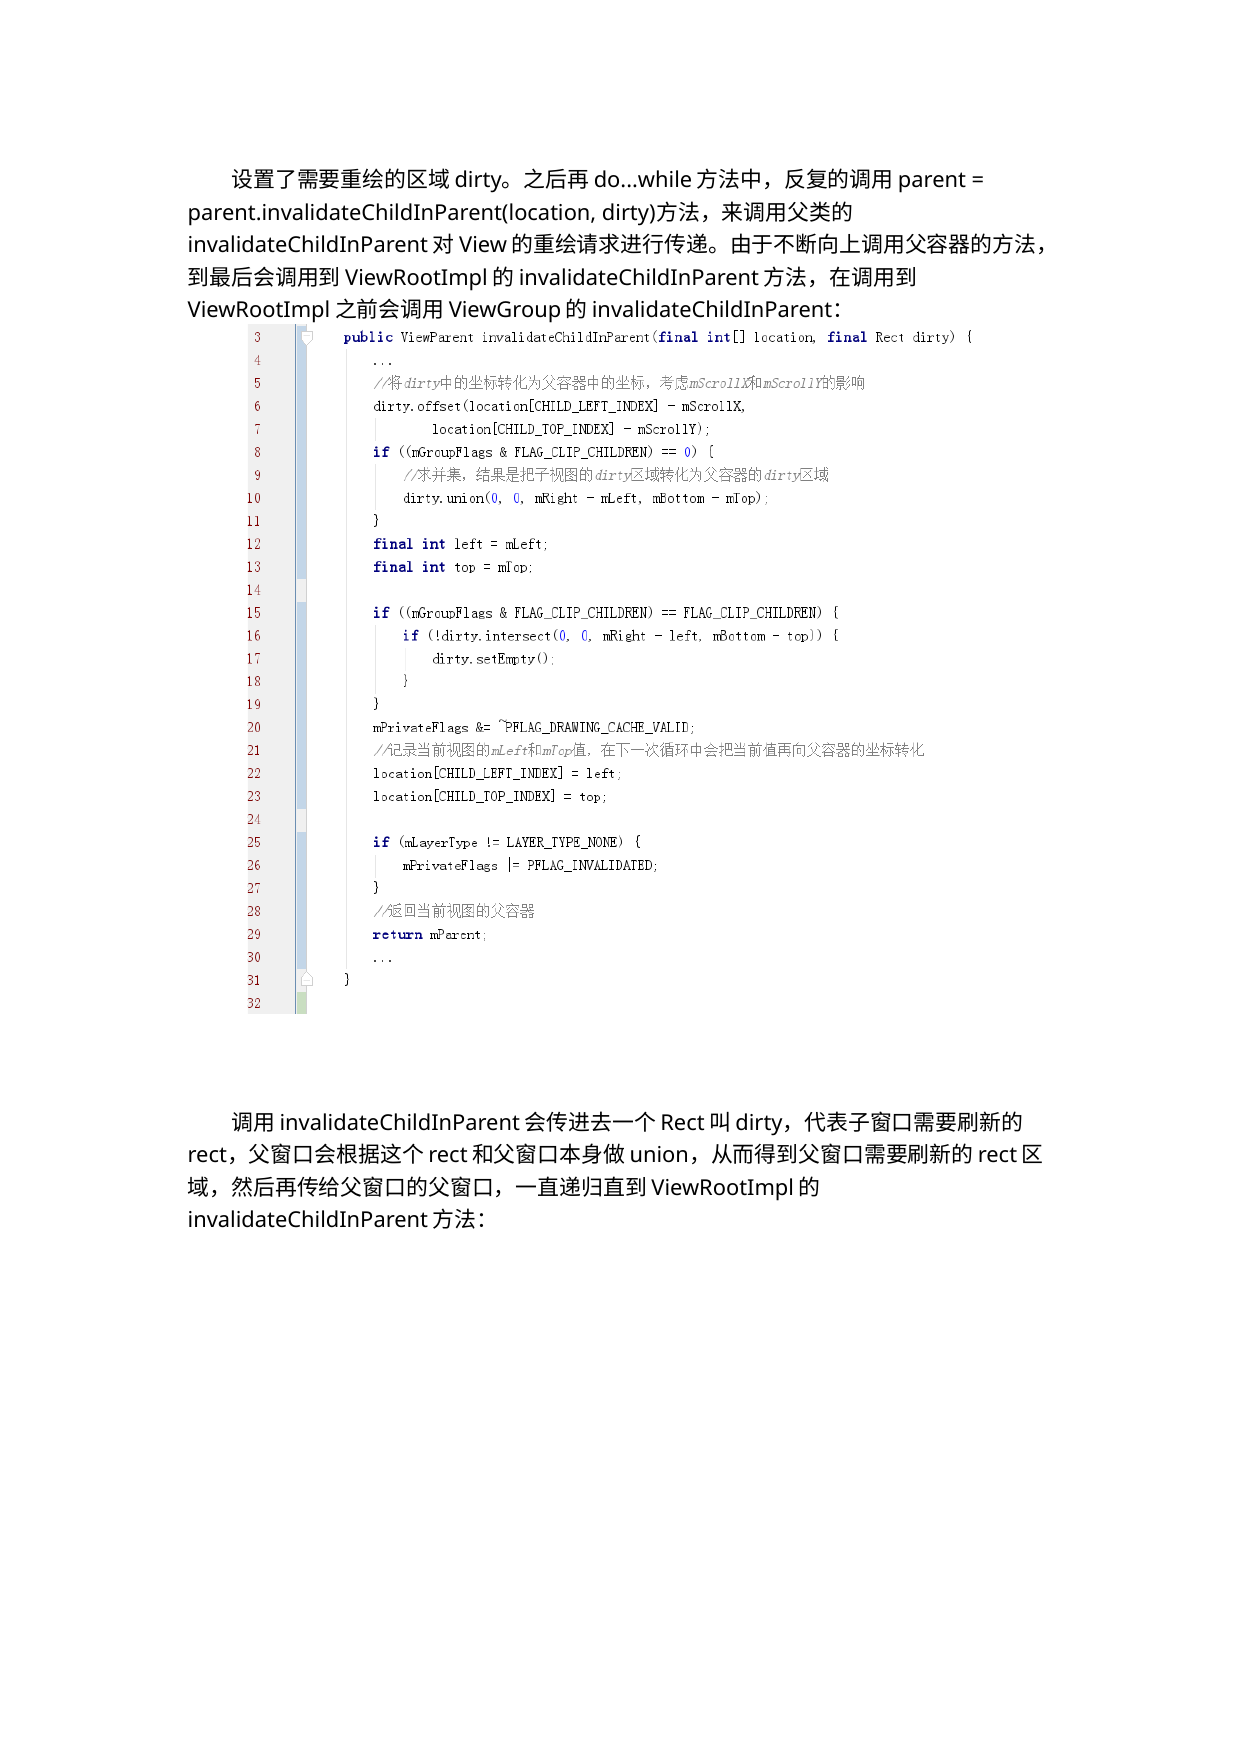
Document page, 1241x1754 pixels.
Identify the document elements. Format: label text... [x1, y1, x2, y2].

list 设置了需要重绘的区域dirty。之后再do...while方法中，反复的调用parent = parent.invalidateChildInParent(location, dirty)方法，来调用父类的invalidateChildInParent对View的重绘请求进行传递。由于不断向上调用父容器的方法，到最后会调用到ViewRootImpl的invalidateChildInParent方法，在调用到ViewRootImpl之前会调用ViewGroup的invalidateChildInParent： [187, 162, 1053, 324]
list 调用invalidateChildInParent会传进去一个Rect叫dirty，代表子窗口需要刷新的rect，父窗口会根据这个rect和父窗口本身做union，从而得到父窗口需要刷新的rect区域，然后再传给父窗口的父窗口，一直递归直到ViewRootImpl的invalidateChildInParent方法： [187, 1104, 1053, 1234]
picture [247, 324, 993, 1014]
